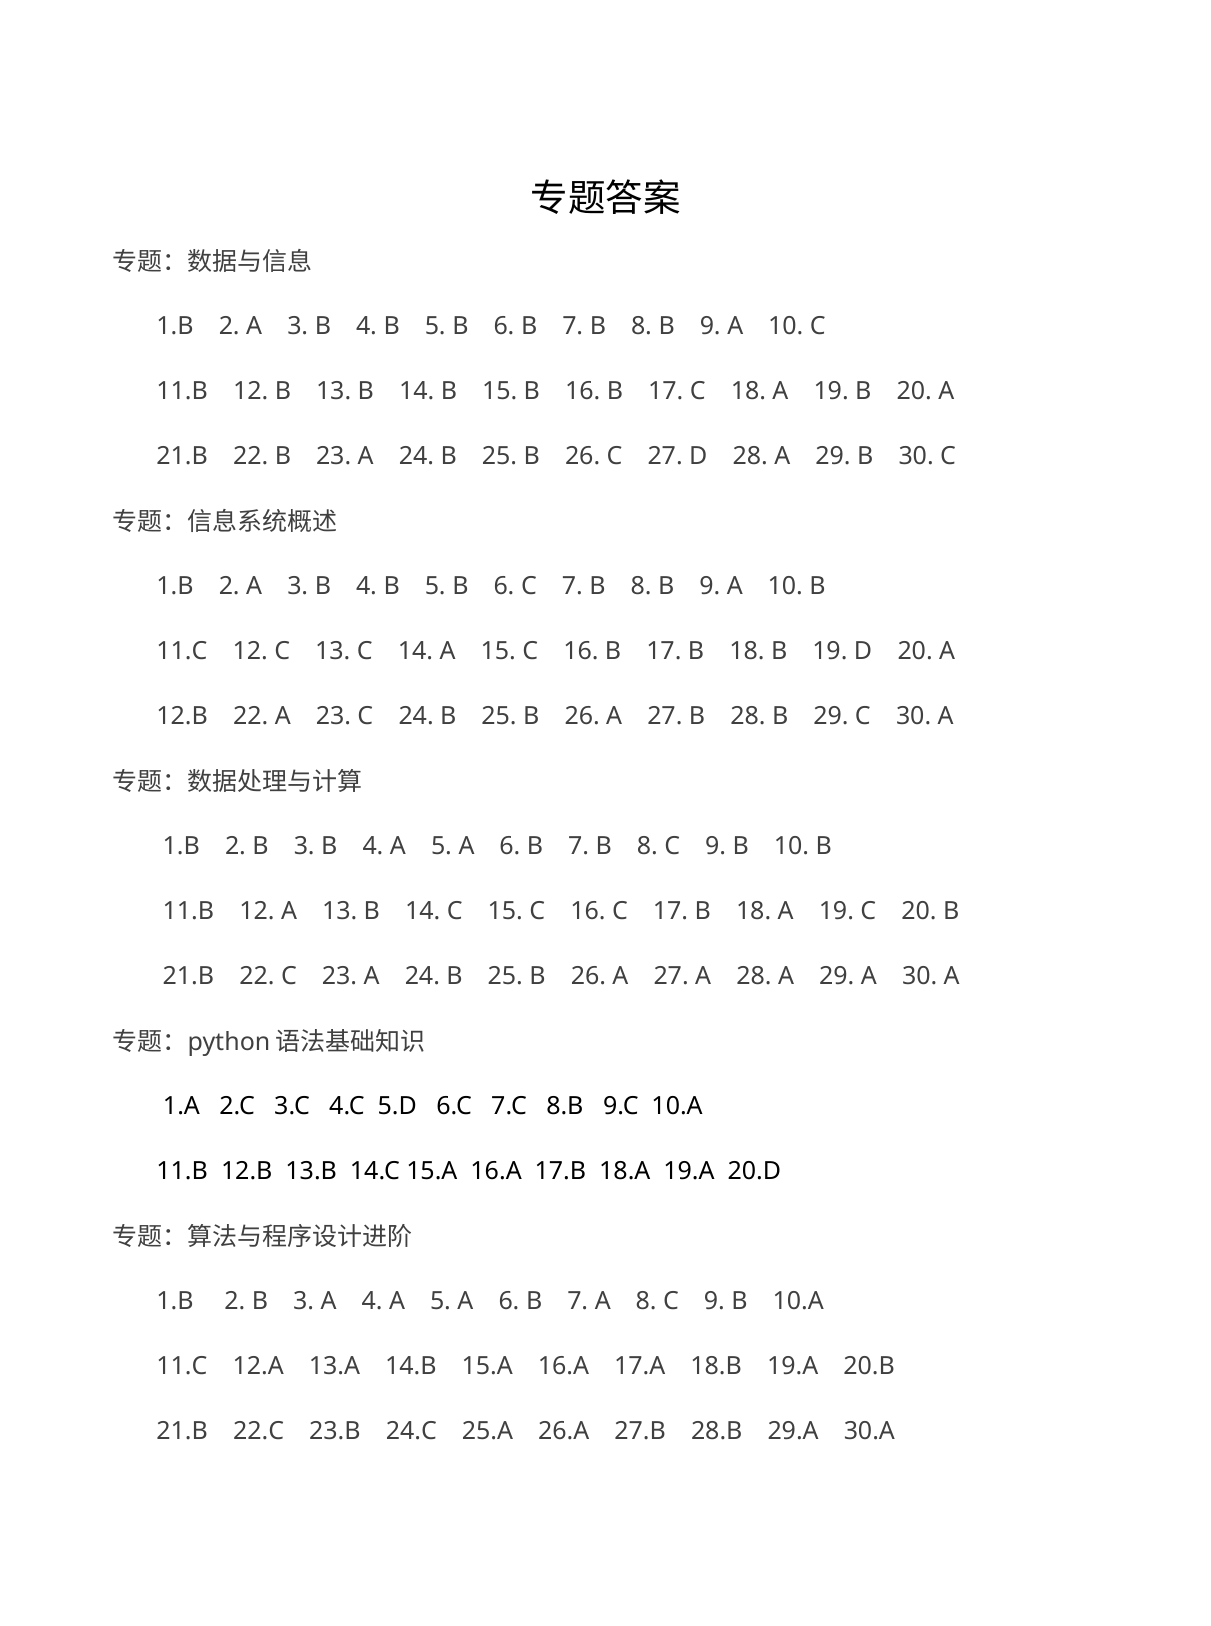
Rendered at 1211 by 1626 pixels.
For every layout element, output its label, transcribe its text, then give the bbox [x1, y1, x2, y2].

text 21.B 22. B 23. A 24. B 25. B 26. C 27. D 28. A 29. B 30. C [112, 422, 1098, 487]
text 12.B 22. A 23. C 24. B 25. B 26. A 27. B 28. B 29. C 30. A [112, 682, 1098, 747]
text 1.B 2. A 3. B 4. B 5. B 6. C 7. B 8. B 9. A 10. B [112, 552, 1098, 617]
subtitle 专题：信息系统概述 [112, 487, 1098, 552]
subtitle 专题：数据与信息 [112, 227, 1098, 292]
text 21.B 22. C 23. A 24. B 25. B 26. A 27. A 28. A 29. A 30. A [112, 942, 1098, 1007]
text 11.C 12.A 13.A 14.B 15.A 16.A 17.A 18.B 19.A 20.B [112, 1332, 1098, 1397]
text 1.B 2. A 3. B 4. B 5. B 6. B 7. B 8. B 9. A 10. C [112, 292, 1098, 357]
text 1.B 2. B 3. B 4. A 5. A 6. B 7. B 8. C 9. B 10. B [112, 812, 1098, 877]
text 专题答案 [112, 162, 1098, 227]
subtitle 专题：数据处理与计算 [112, 747, 1098, 812]
text 1.A 2.C 3.C 4.C 5.D 6.C 7.C 8.B 9.C 10.A [112, 1072, 1098, 1137]
text 11.B 12. B 13. B 14. B 15. B 16. B 17. C 18. A 19. B 20. A [112, 357, 1098, 422]
text 11.B 12.B 13.B 14.C 15.A 16.A 17.B 18.A 19.A 20.D [112, 1137, 1098, 1202]
text 11.C 12. C 13. C 14. A 15. C 16. B 17. B 18. B 19. D 20. A [112, 617, 1098, 682]
subtitle 专题：python语法基础知识 [112, 1007, 1098, 1072]
text 21.B 22.C 23.B 24.C 25.A 26.A 27.B 28.B 29.A 30.A [112, 1397, 1098, 1462]
text 1.B 2. B 3. A 4. A 5. A 6. B 7. A 8. C 9. B 10.A [112, 1267, 1098, 1332]
text 11.B 12. A 13. B 14. C 15. C 16. C 17. B 18. A 19. C 20. B [112, 877, 1098, 942]
subtitle 专题：算法与程序设计进阶 [112, 1202, 1098, 1267]
